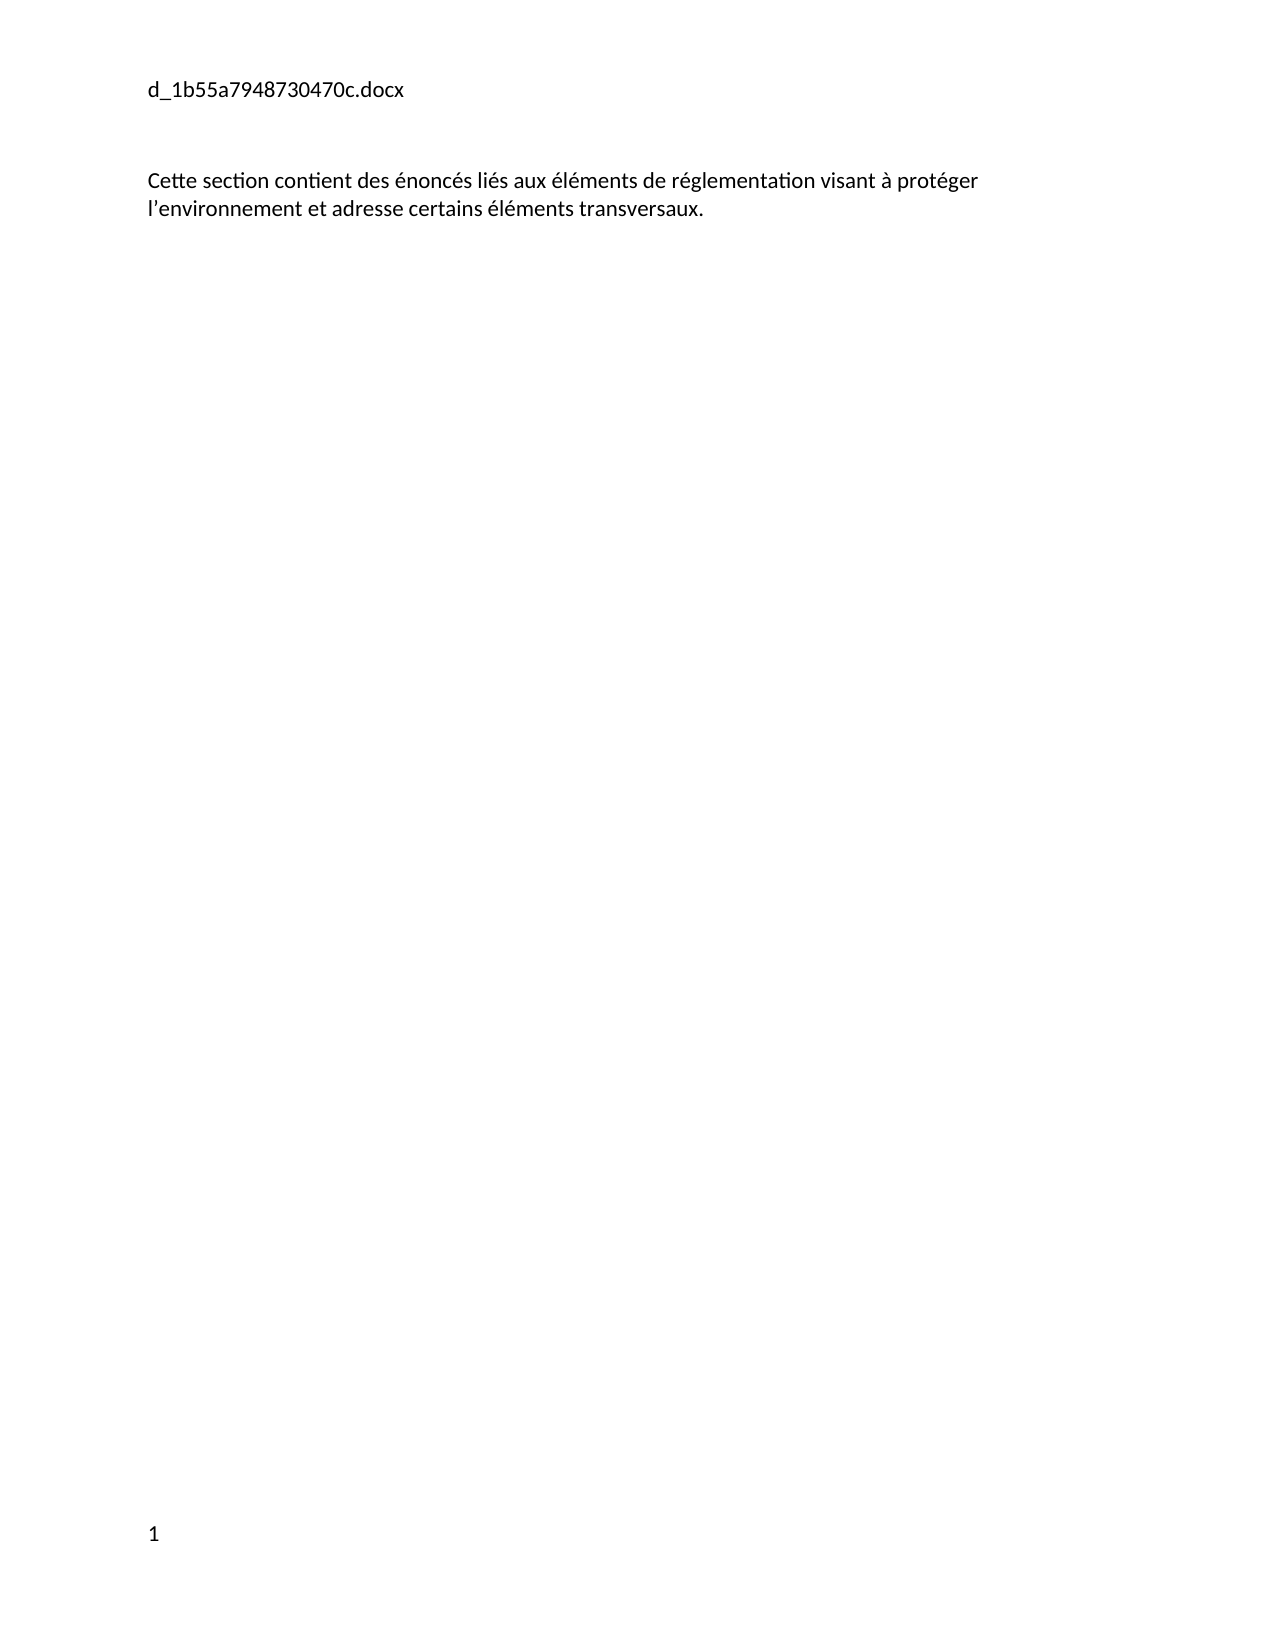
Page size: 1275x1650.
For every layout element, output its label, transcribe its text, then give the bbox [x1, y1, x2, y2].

text Cette section contient des énoncés liés aux éléments de réglementation visant à protéger l’environnement et adresse certains éléments transversaux. [148, 166, 1127, 222]
